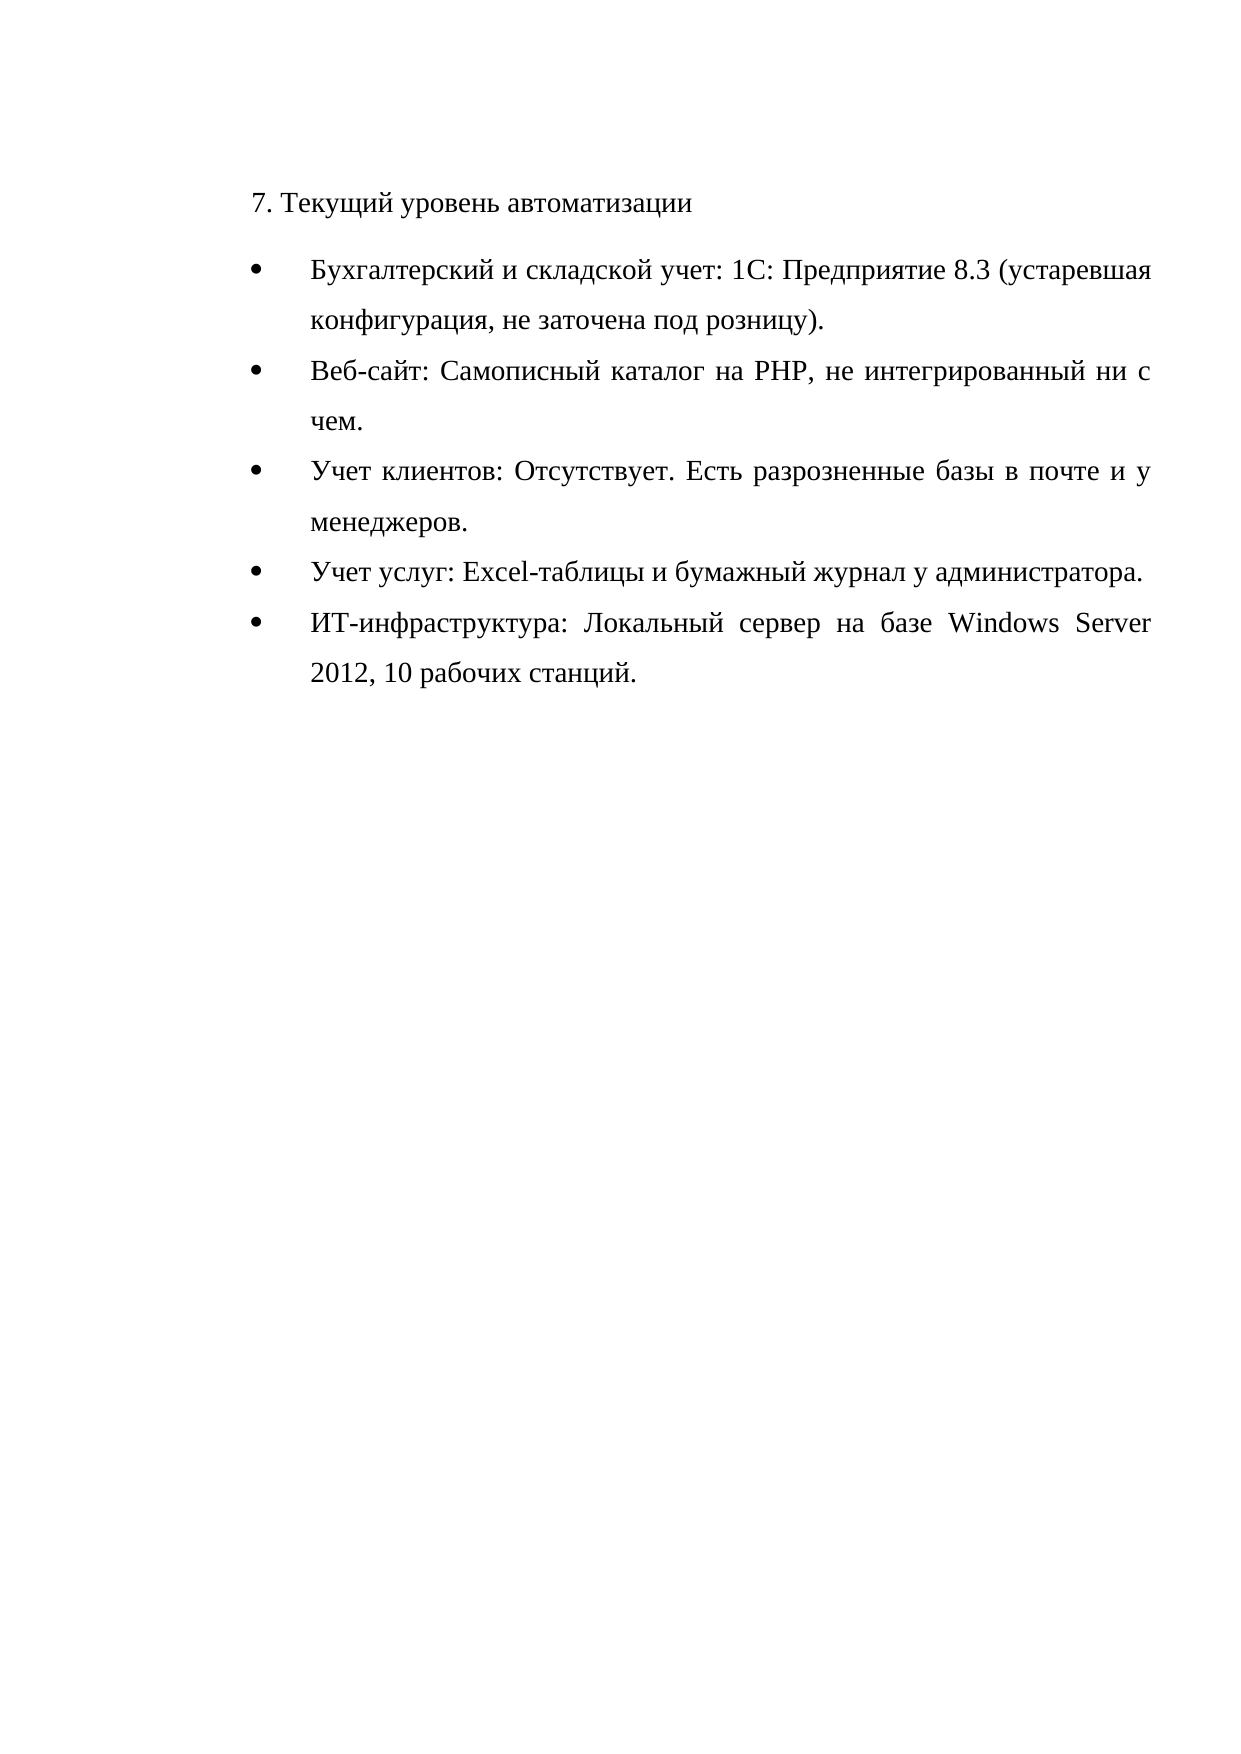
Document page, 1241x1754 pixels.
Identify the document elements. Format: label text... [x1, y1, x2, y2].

list Бухгалтерский и складской учет: 1C: Предприятие 8.3 (устаревшая конфигурация, не заточена под розницу). [251, 252, 1152, 336]
list ИТ-инфраструктура: Локальный сервер на базе Windows Server 2012, 10 рабочих станций. [251, 605, 1152, 689]
list Учет клиентов: Отсутствует. Есть разрозненные базы в почте и у менеджеров. [251, 453, 1152, 537]
text 7. Текущий уровень автоматизации [251, 185, 1152, 219]
list Учет услуг: Excel-таблицы и бумажный журнал у администратора. [251, 554, 1152, 588]
list Веб-сайт: Самописный каталог на PHP, не интегрированный ни с чем. [251, 353, 1152, 437]
